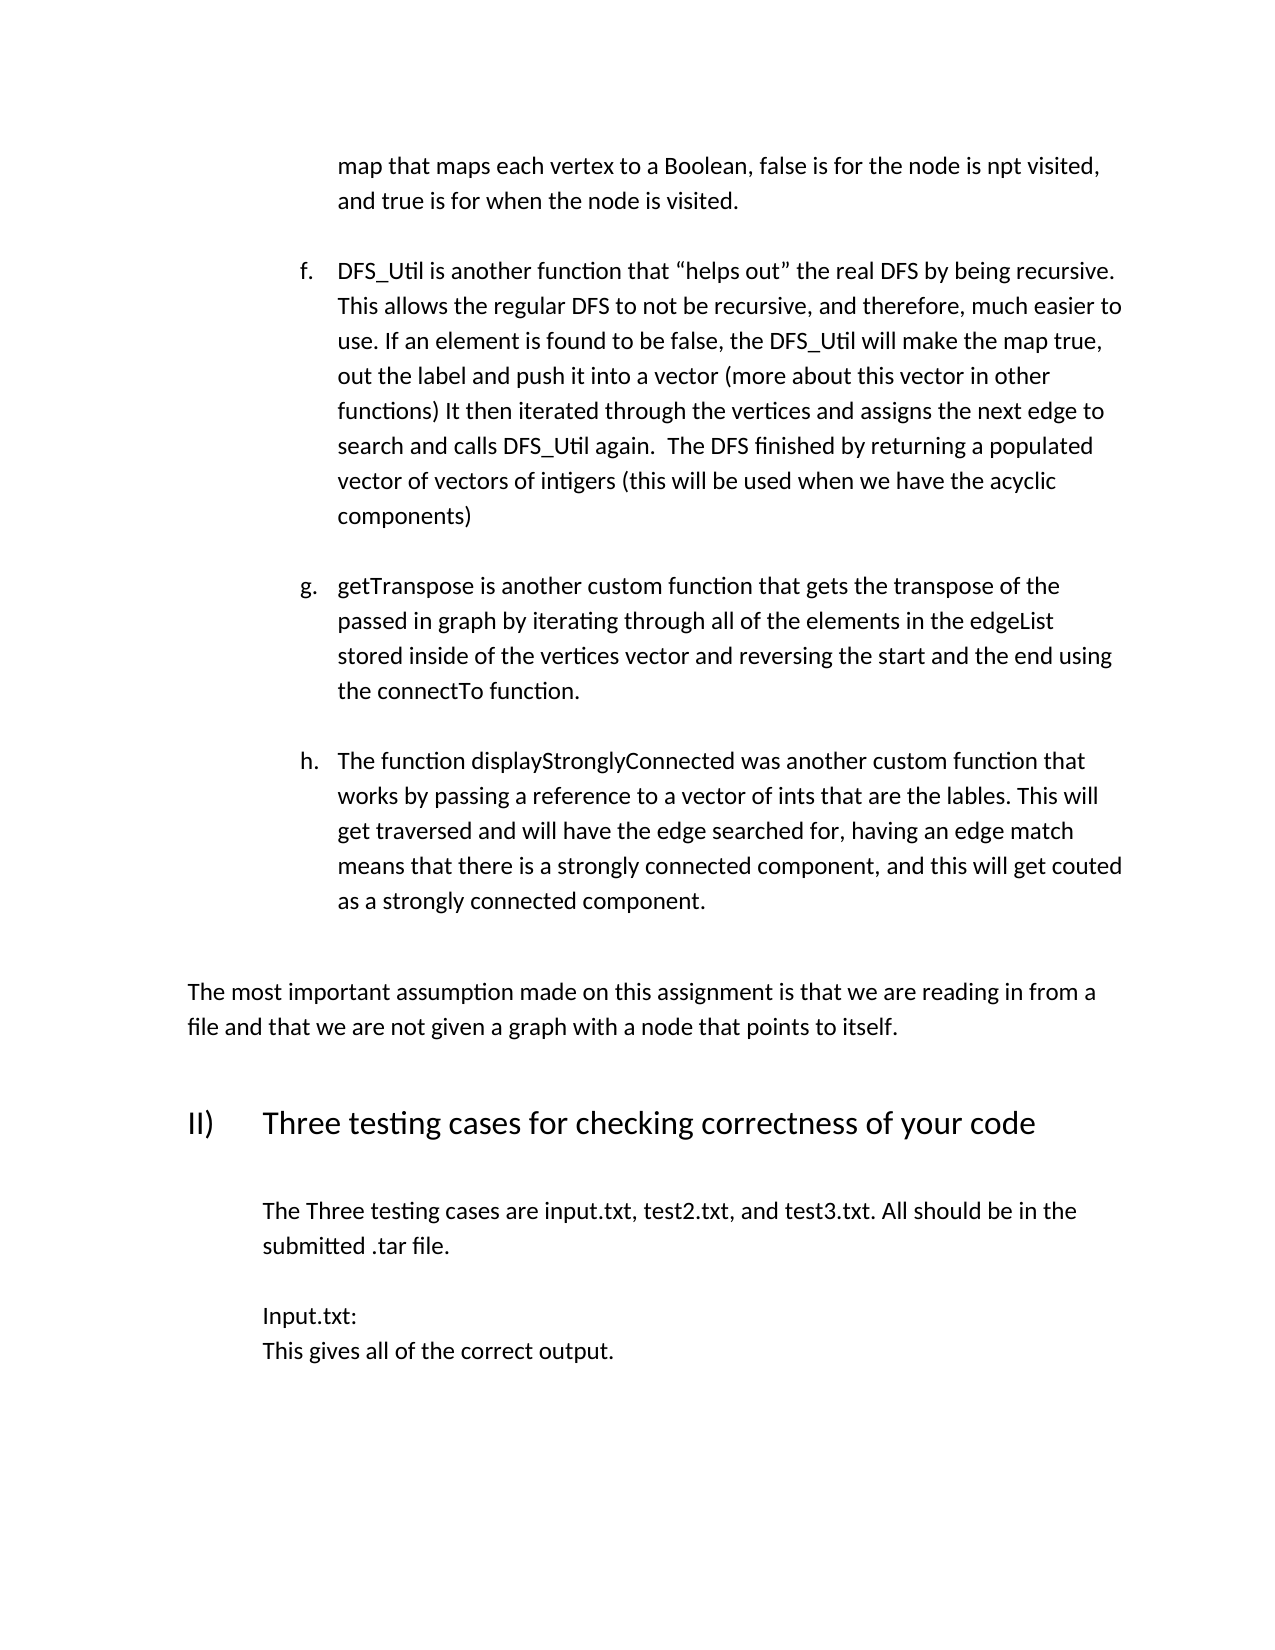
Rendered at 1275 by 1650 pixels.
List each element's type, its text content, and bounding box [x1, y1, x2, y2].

text The most important assumption made on this assignment is that we are reading in from a file and that we are not given a graph with a node that points to itself. [187, 976, 1125, 1041]
list getTranspose is another custom function that gets the transpose of the passed in graph by iterating through all of the elements in the edgeList stored inside of the vertices vector and reversing the start and the end using the connectTo function. [300, 570, 1125, 706]
list Input.txt: [262, 1300, 1125, 1331]
list The function displayStronglyConnected was another custom function that works by passing a reference to a vector of ints that are the lables. This will get traversed and will have the edge searched for, having an edge match means that there is a strongly connected component, and this will get couted as a strongly connected component. [300, 745, 1125, 916]
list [300, 150, 1125, 216]
list DFS_Util is another function that “helps out” the real DFS by being recursive. This allows the regular DFS to not be recursive, and therefore, much easier to use. If an element is found to be false, the DFS_Util will make the map true, out the label and push it into a vector (more about this vector in other functions) It then iterated through the vertices and assigns the next edge to search and calls DFS_Util again. The DFS finished by returning a populated vector of vectors of intigers (this will be used when we have the acyclic components) [300, 255, 1125, 531]
list The Three testing cases are input.txt, test2.txt, and test3.txt. All should be in the submitted .tar file. [262, 1195, 1125, 1261]
list Three testing cases for checking correctness of your code [187, 1102, 1125, 1142]
list This gives all of the correct output. [262, 1335, 1125, 1366]
